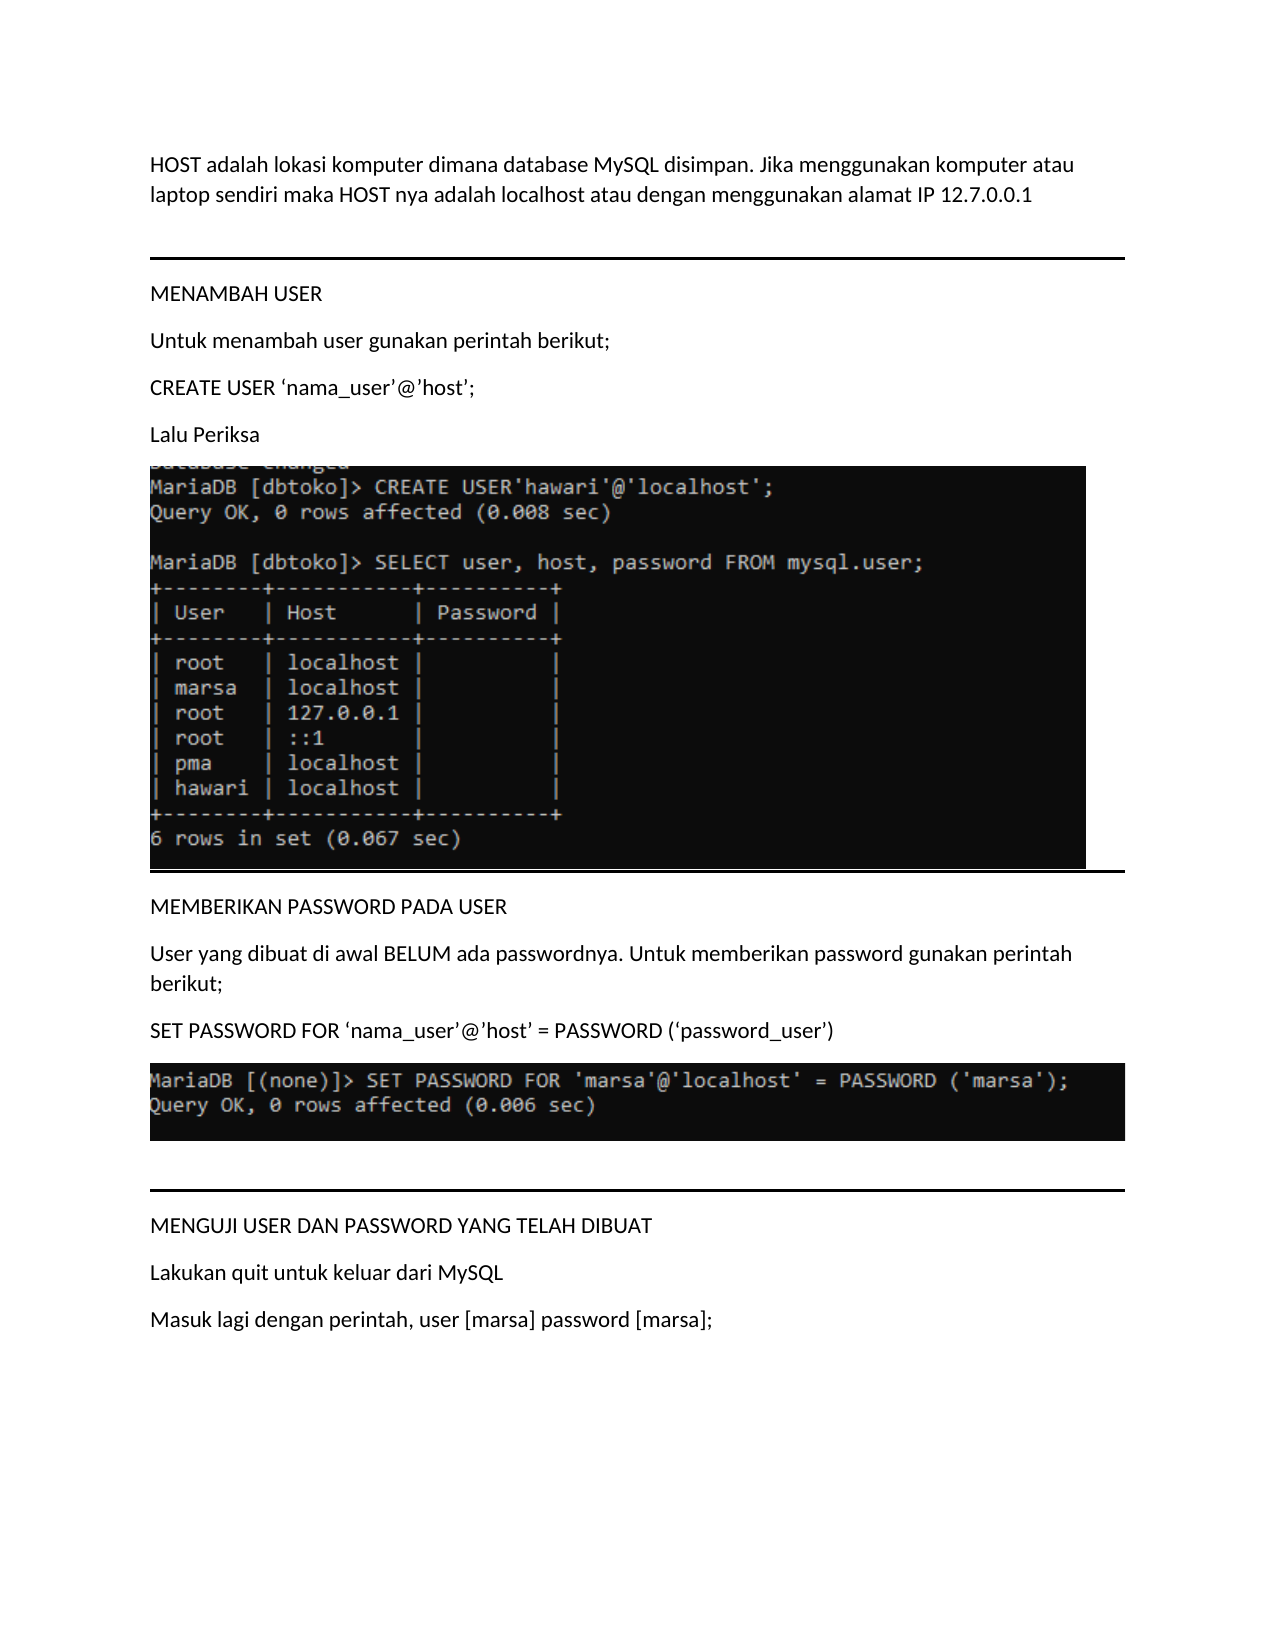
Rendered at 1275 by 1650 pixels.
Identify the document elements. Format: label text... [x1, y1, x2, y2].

text Lalu Periksa [150, 420, 1125, 448]
text SET PASSWORD FOR ‘nama_user’@’host’ = PASSWORD (‘password_user’) [150, 1016, 1125, 1044]
text MENAMBAH USER [150, 279, 1125, 307]
text MENGUJI USER DAN PASSWORD YANG TELAH DIBUAT [150, 1211, 1125, 1239]
text MEMBERIKAN PASSWORD PADA USER [150, 892, 1125, 920]
text HOST adalah lokasi komputer dimana database MySQL disimpan. Jika menggunakan komputer atau laptop sendiri maka HOST nya adalah localhost atau dengan menggunakan alamat IP 12.7.0.0.1 [150, 150, 1125, 208]
text Lakukan quit untuk keluar dari MySQL [150, 1258, 1125, 1286]
picture [150, 466, 1086, 869]
picture [150, 1063, 1125, 1141]
text User yang dibuat di awal BELUM ada passwordnya. Untuk memberikan password gunakan perintah berikut; [150, 939, 1125, 997]
text Untuk menambah user gunakan perintah berikut; [150, 326, 1125, 354]
text CREATE USER ‘nama_user’@’host’; [150, 373, 1125, 401]
text Masuk lagi dengan perintah, user [marsa] password [marsa]; [150, 1305, 1125, 1333]
